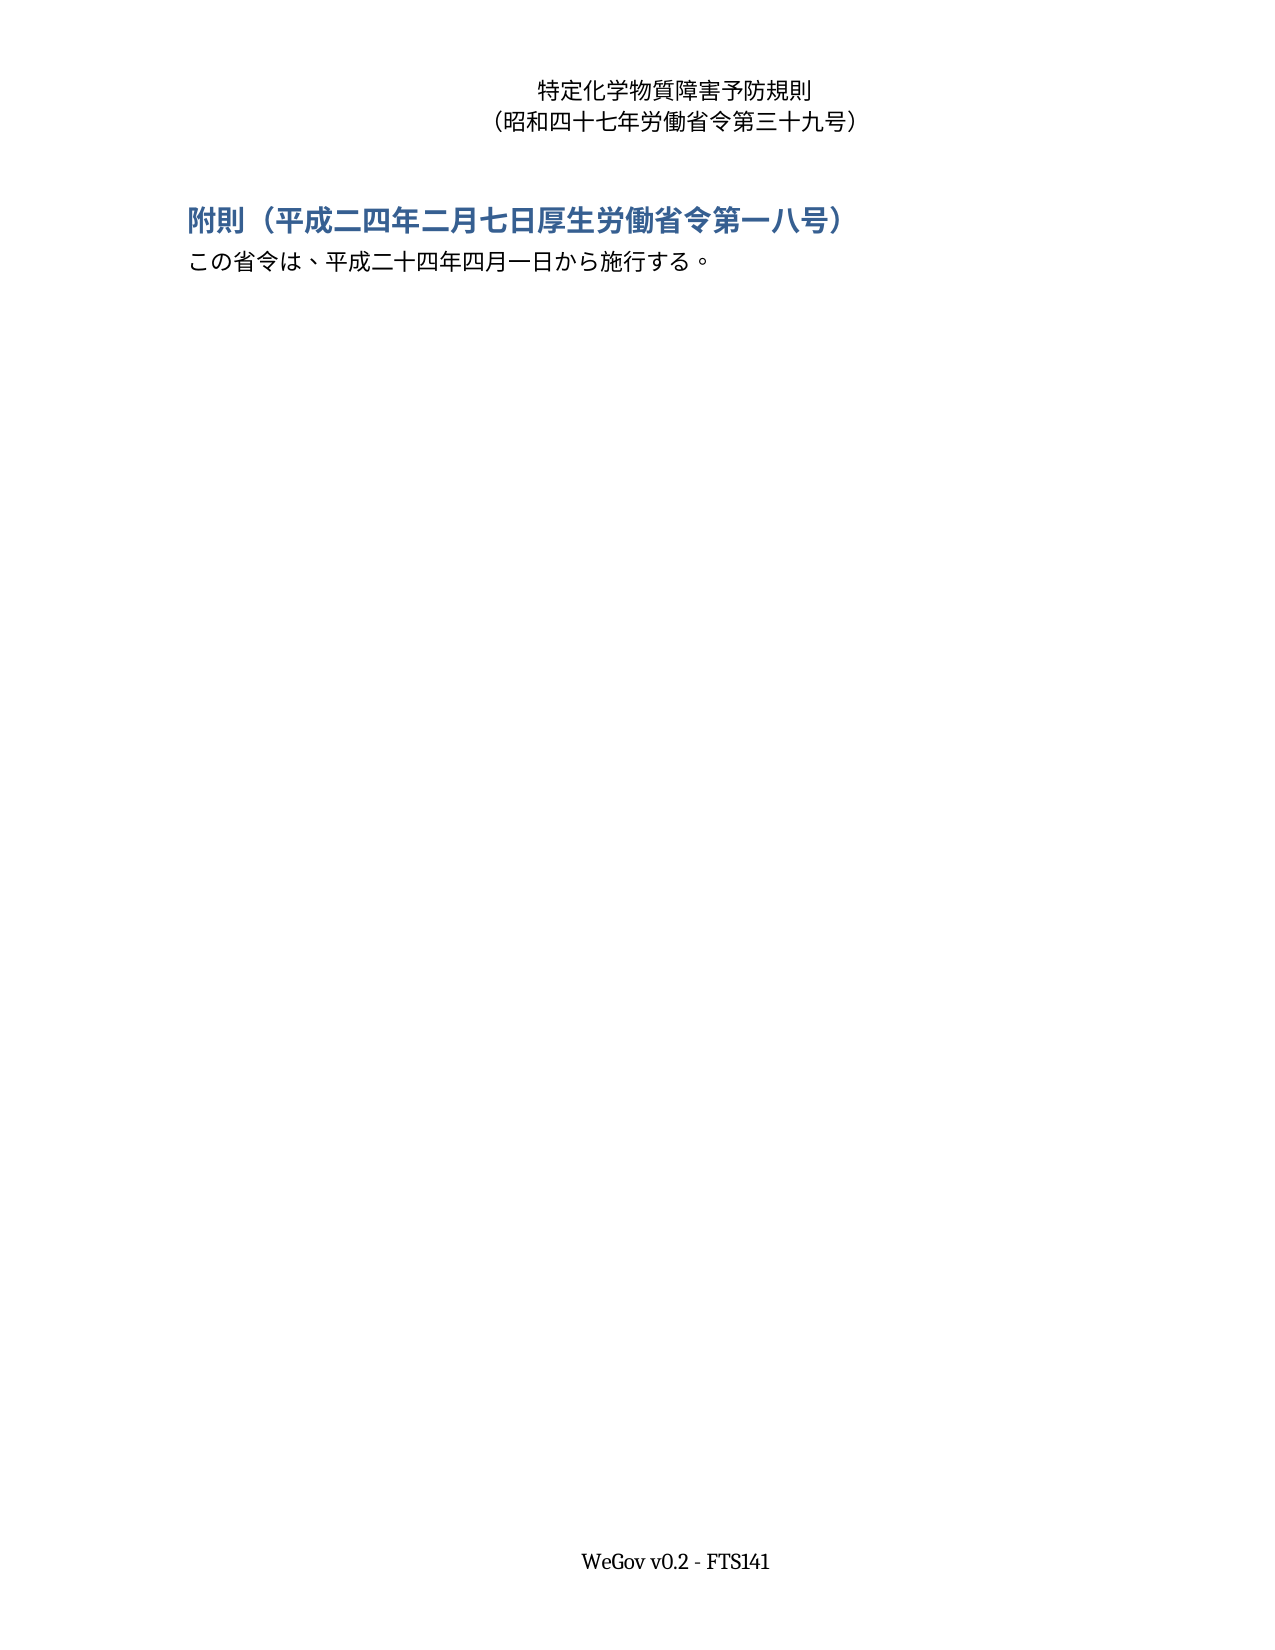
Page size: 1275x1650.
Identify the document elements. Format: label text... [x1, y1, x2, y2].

subtitle 附則（平成二四年二月七日厚生労働省令第一八号） [187, 200, 1087, 240]
text この省令は、平成二十四年四月一日から施行する。 [187, 246, 1087, 277]
